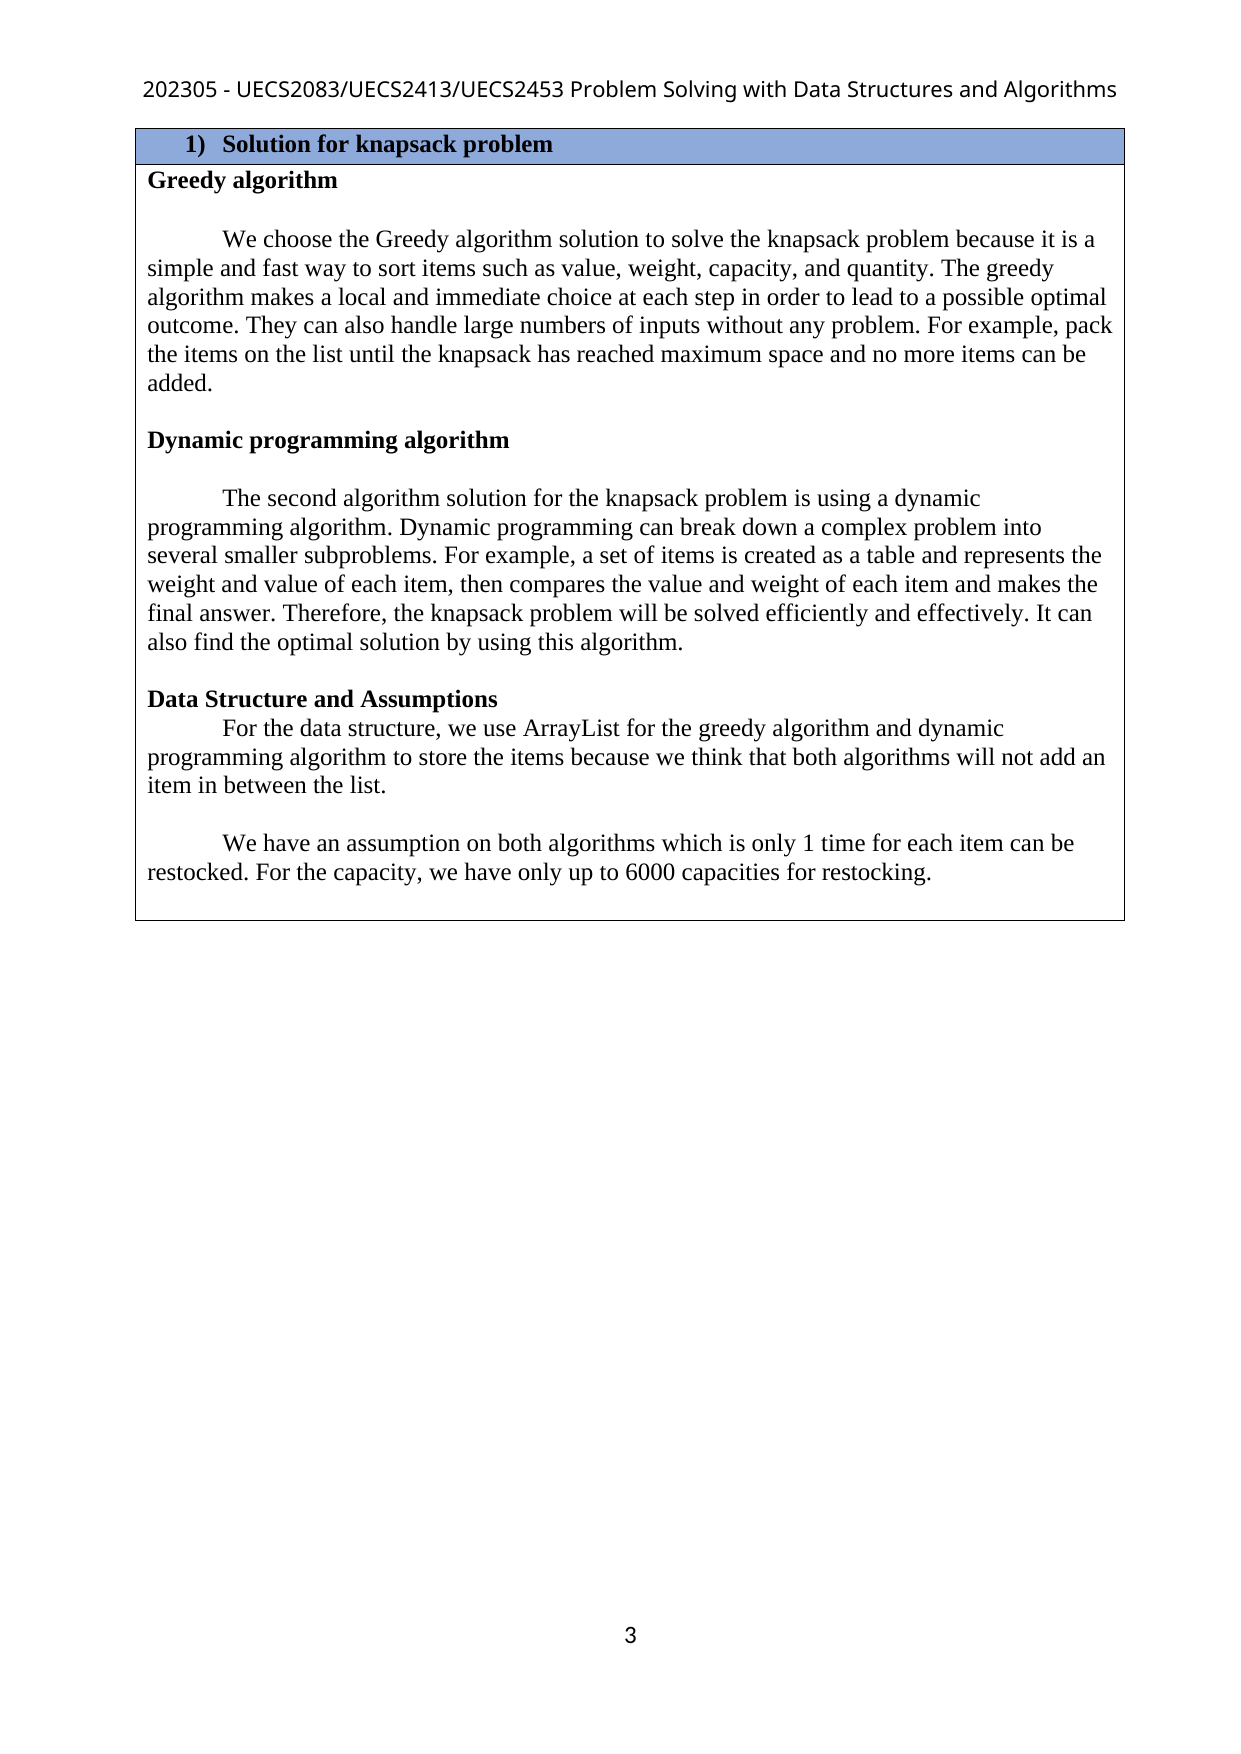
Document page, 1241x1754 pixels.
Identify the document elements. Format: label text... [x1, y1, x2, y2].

table_cell Greedy algorithm We choose the Greedy algorithm solution to solve the knapsack problem because it is a simple and fast way to sort items such as value, weight, capacity, and quantity. The greedy algorithm makes a local and immediate choice at each step in order to lead to a possible optimal outcome. They can also handle large numbers of inputs without any problem. For example, pack the items on the list until the knapsack has reached maximum space and no more items can be added. Dynamic programming algorithm The second algorithm solution for the knapsack problem is using a dynamic programming algorithm. Dynamic programming can break down a complex problem into several smaller subproblems. For example, a set of items is created as a table and represents the weight and value of each item, then compares the value and weight of each item and makes the final answer. Therefore, the knapsack problem will be solved efficiently and effectively. It can also find the optimal solution by using this algorithm. Data Structure and Assumptions For the data structure, we use ArrayList for the greedy algorithm and dynamic programming algorithm to store the items because we think that both algorithms will not add an item in between the list. We have an assumption on both algorithms which is only 1 time for each item can be restocked. For the capacity, we have only up to 6000 capacities for restocking. [136, 165, 1124, 919]
table_header Solution for knapsack problem [136, 129, 1124, 164]
